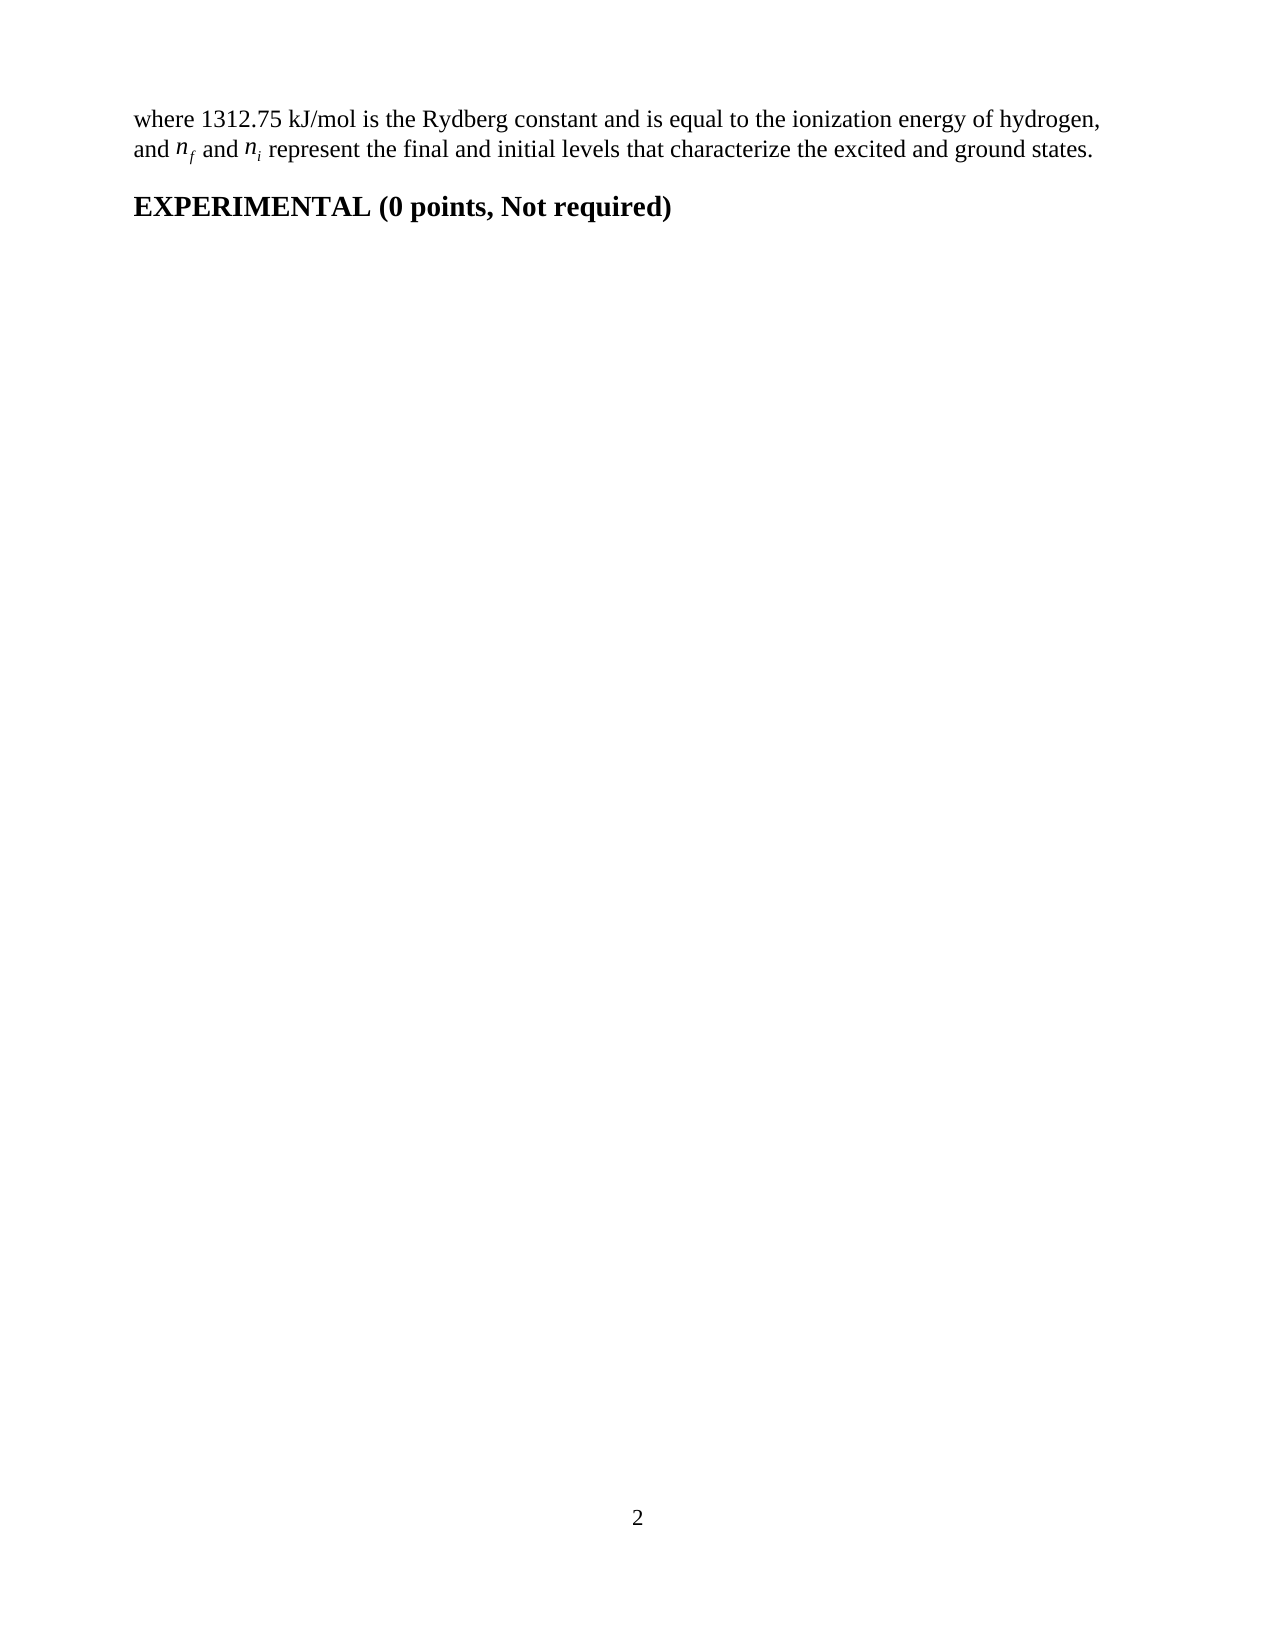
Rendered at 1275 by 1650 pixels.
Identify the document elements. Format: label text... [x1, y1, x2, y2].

subtitle EXPERIMENTAL (0 points, Not required) [133, 189, 1142, 223]
text where 1312.75 kJ/mol is the Rydberg constant and is equal to the ionization energy of hydrogen, and and represent the final and initial levels that characterize the excited and ground states. [133, 104, 1125, 164]
